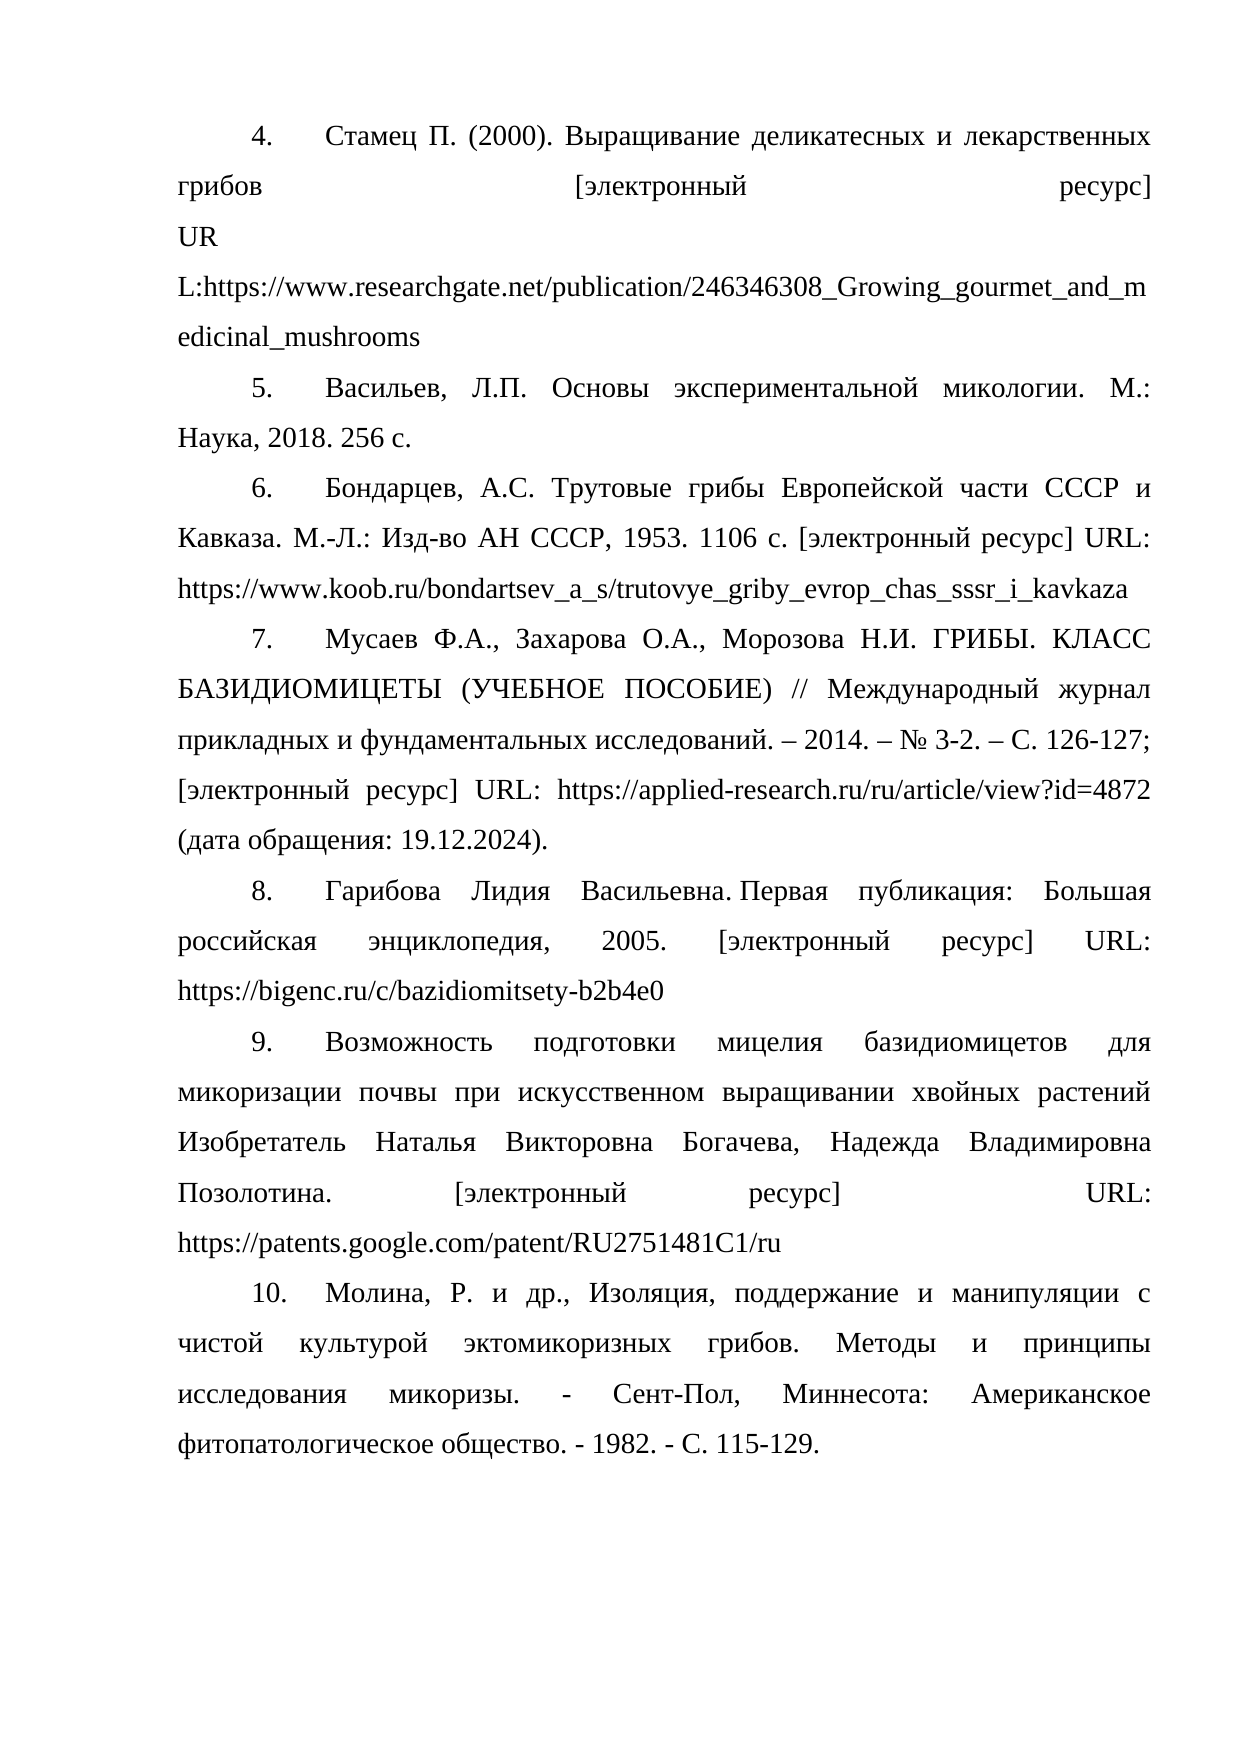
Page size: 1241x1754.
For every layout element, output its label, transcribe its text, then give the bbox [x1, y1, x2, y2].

list Мусаев Ф.А., Захарова О.А., Морозова Н.И. ГРИБЫ. КЛАСС БАЗИДИОМИЦЕТЫ (УЧЕБНОЕ ПОСОБИЕ) // Международный журнал прикладных и фундаментальных исследований. – 2014. – № 3-2. – С. 126-127; [электронный ресурс] URL: https://applied-research.ru/ru/article/view?id=4872 (дата обращения: 19.12.2024). [177, 621, 1152, 856]
list Молина, Р. и др., Изоляция, поддержание и манипуляции с чистой культурой эктомикоризных грибов. Методы и принципы исследования микоризы. - Сент-Пол, Миннесота: Американское фитопатологическое общество. - 1982. - С. 115-129. [177, 1275, 1152, 1460]
list Гарибова Лидия Васильевна. Первая публикация: Большая российская энциклопедия, 2005. [электронный ресурс] URL: https://bigenc.ru/c/bazidiomitsety-b2b4e0 [177, 873, 1152, 1007]
list Васильев, Л.П. Основы экспериментальной микологии. М.: Наука, 2018. 256 с. [177, 370, 1152, 453]
list Возможность подготовки мицелия базидиомицетов для микоризации почвы при искусственном выращивании хвойных растений Изобретатель Наталья Викторовна Богачева, Надежда Владимировна Позолотина. [электронный ресурс] URL: https://patents.google.com/patent/RU2751481C1/ru [177, 1024, 1152, 1258]
list Бондарцев, А.С. Трутовые грибы Европейской части СССР и Кавказа. М.-Л.: Изд-во АН СССР, 1953. 1106 с. [электронный ресурс] URL: https://www.koob.ru/bondartsev_a_s/trutovye_griby_evrop_chas_sssr_i_kavkaza [177, 470, 1152, 604]
list Стамец П. (2000). Выращивание деликатесных и лекарственных грибов [электронный ресурс] URL:https://www.researchgate.net/publication/246346308_Growing_gourmet_and_medicinal_mushrooms [177, 118, 1152, 353]
